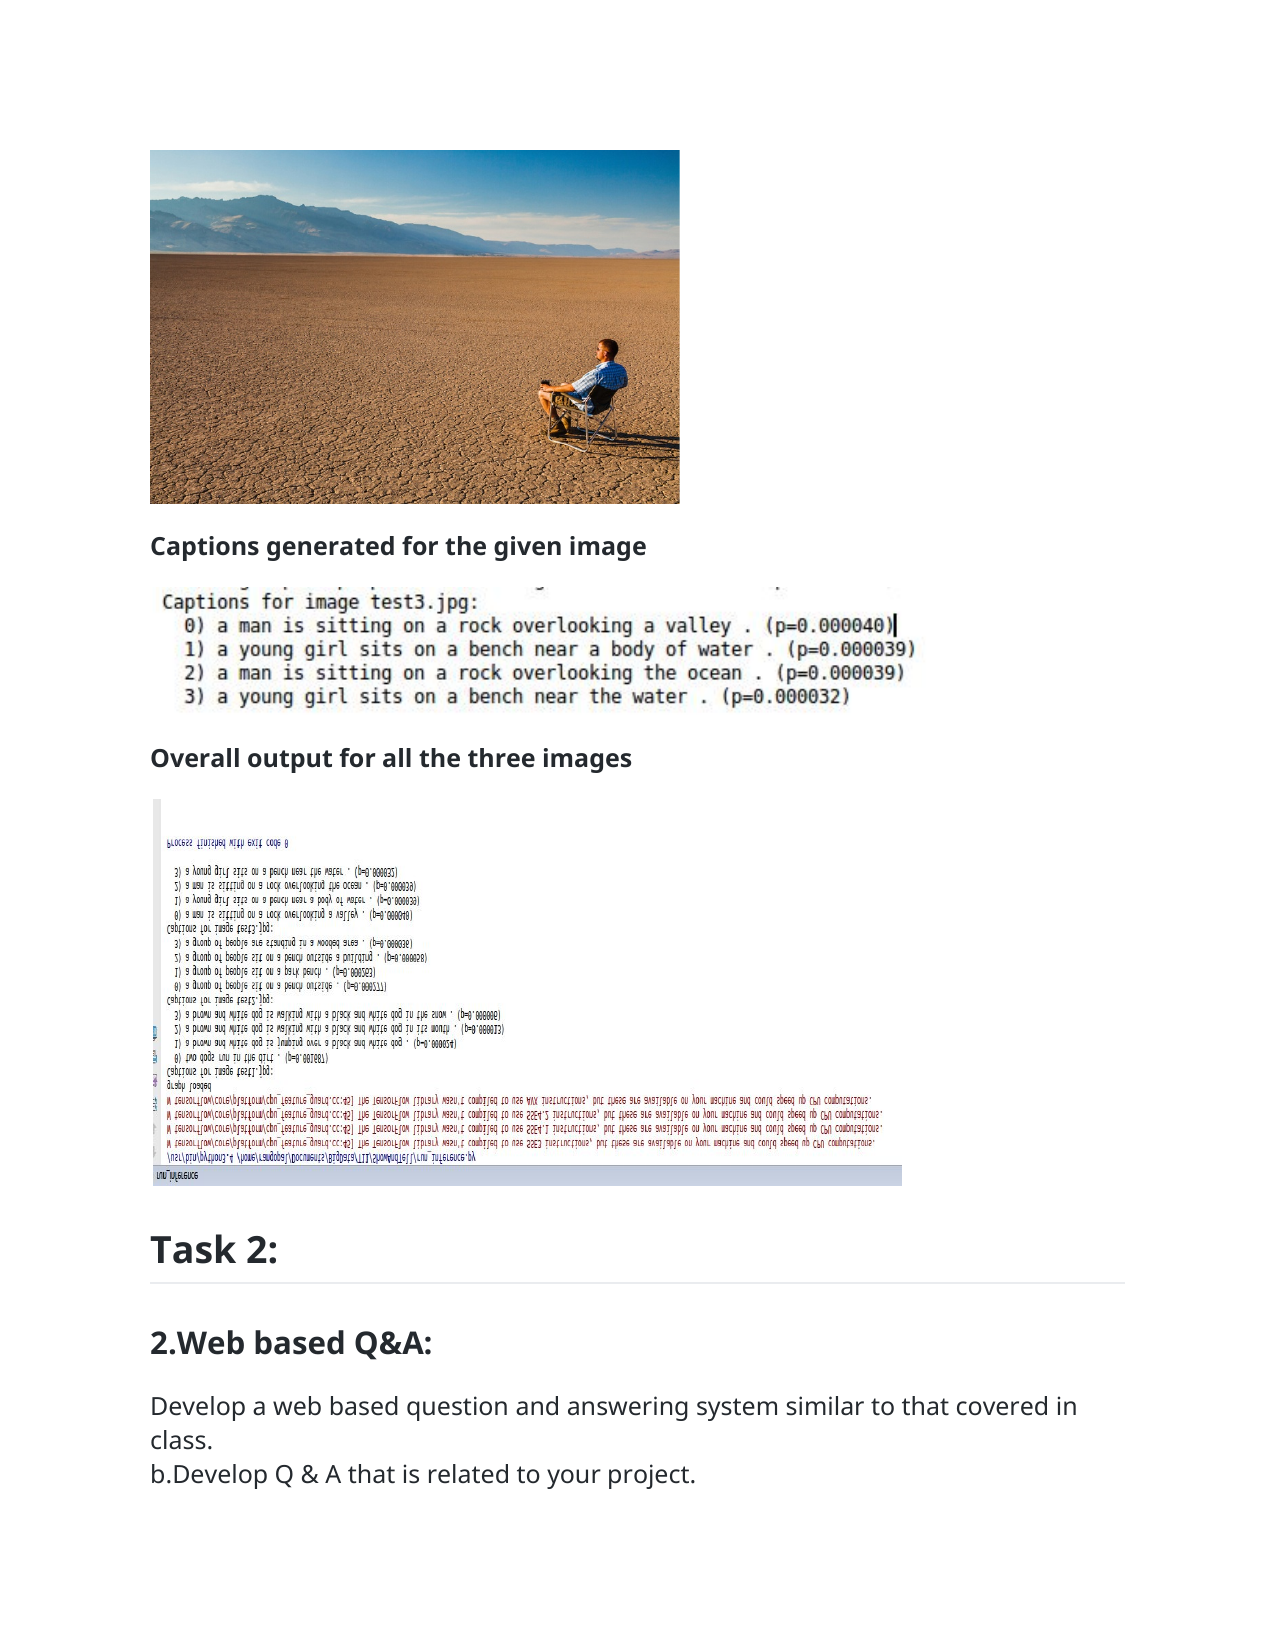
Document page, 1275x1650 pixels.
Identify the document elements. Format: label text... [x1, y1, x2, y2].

picture [153, 799, 902, 1186]
text Develop a web based question and answering system similar to that covered in class. b.Develop Q & A that is related to your project. [150, 1389, 1125, 1491]
text Overall output for all the three images [150, 740, 1125, 774]
text Captions generated for the given image [150, 528, 1125, 562]
text 2.Web based Q&A: [150, 1321, 1125, 1364]
picture [150, 150, 680, 504]
text Task 2: [150, 1223, 1125, 1282]
picture [150, 587, 986, 716]
picture [648, 150, 672, 157]
